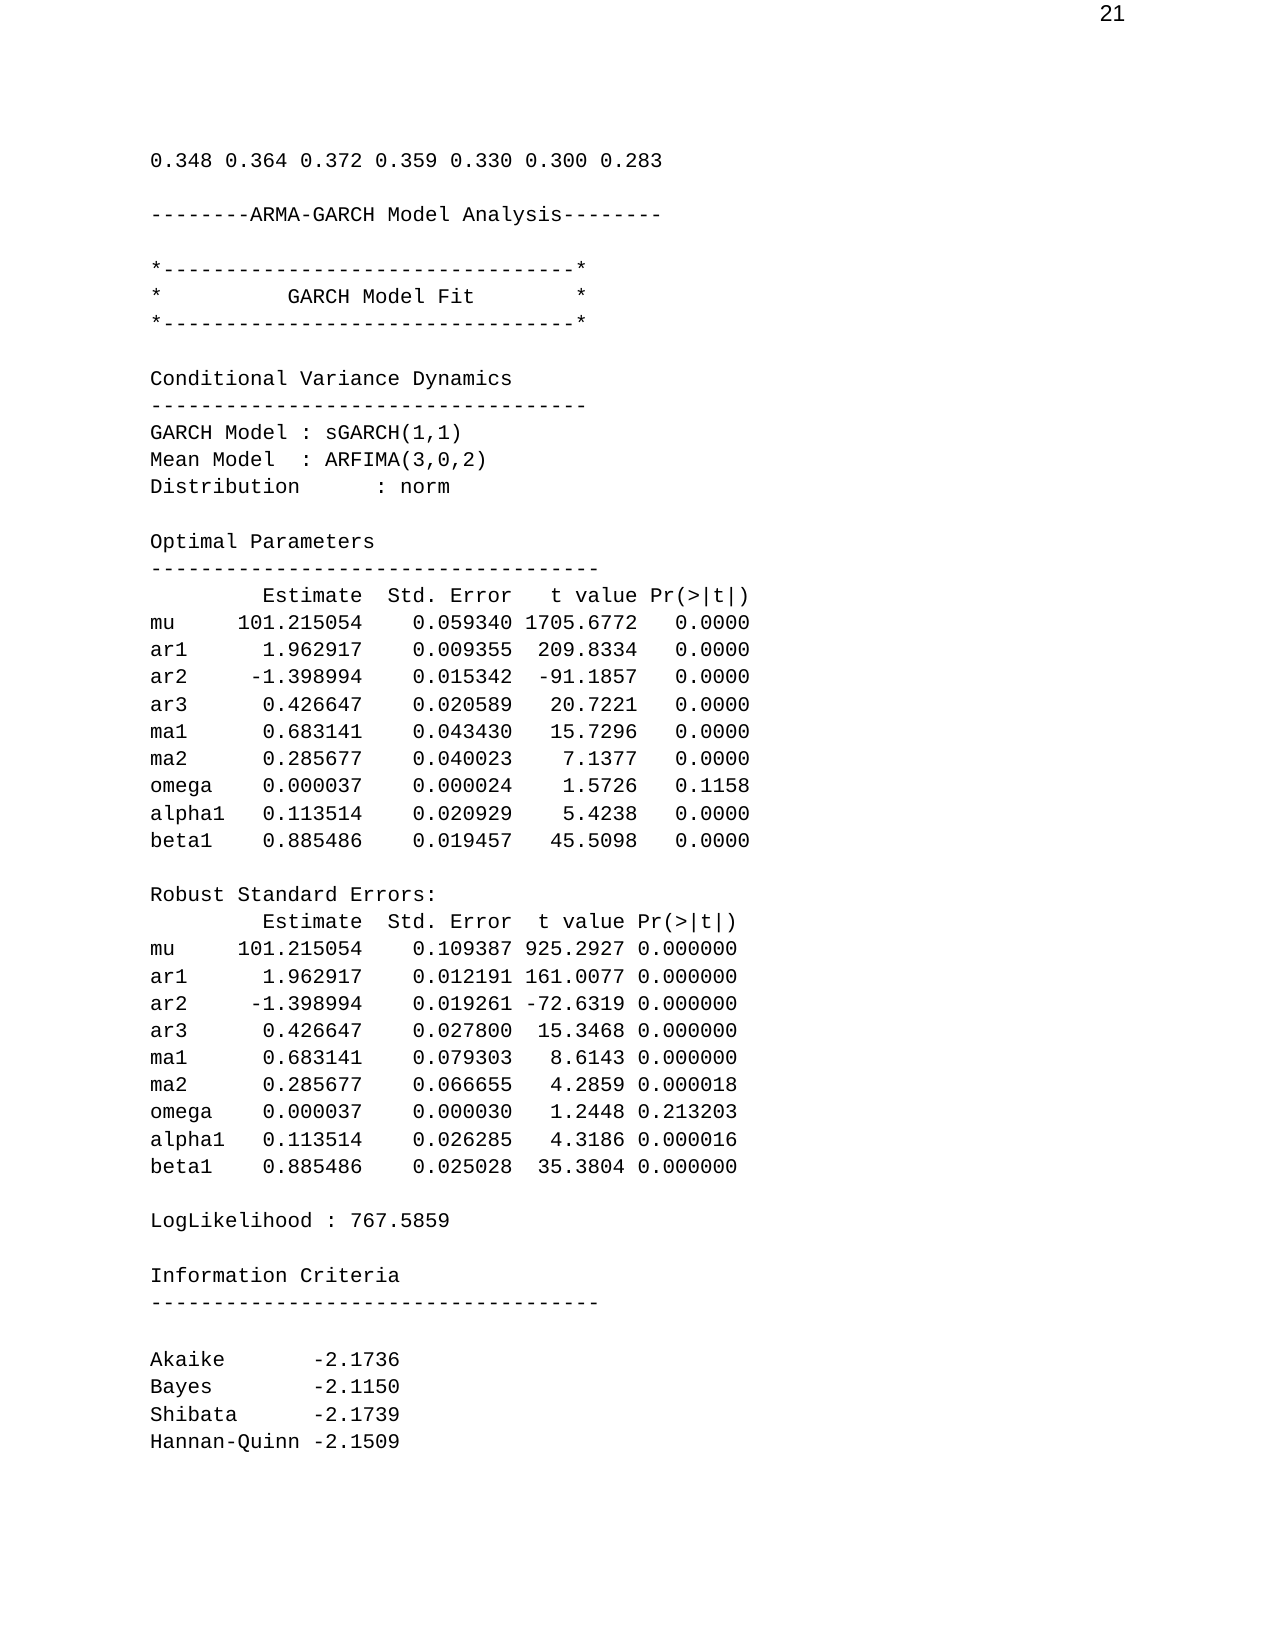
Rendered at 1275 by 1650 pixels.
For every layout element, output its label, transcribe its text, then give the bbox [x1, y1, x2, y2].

text Akaike -2.1736 [150, 1349, 1125, 1373]
text LogLikelihood : 767.5859 [150, 1210, 1125, 1234]
text Robust Standard Errors: [150, 884, 1125, 908]
text ar1 1.962917 0.009355 209.8334 0.0000 [150, 639, 1125, 663]
text ma1 0.683141 0.079303 8.6143 0.000000 [150, 1047, 1125, 1071]
text ar1 1.962917 0.012191 161.0077 0.000000 [150, 966, 1125, 989]
text Shibata -2.1739 [150, 1404, 1125, 1427]
text mu 101.215054 0.059340 1705.6772 0.0000 [150, 612, 1125, 636]
text Optimal Parameters [150, 531, 1125, 554]
text Bayes -2.1150 [150, 1376, 1125, 1400]
text ------------------------------------ [150, 558, 1125, 581]
text ar2 -1.398994 0.019261 -72.6319 0.000000 [150, 993, 1125, 1016]
text mu 101.215054 0.109387 925.2927 0.000000 [150, 938, 1125, 962]
text alpha1 0.113514 0.026285 4.3186 0.000016 [150, 1129, 1125, 1152]
text *---------------------------------* [150, 313, 1125, 337]
text Conditional Variance Dynamics [150, 367, 1125, 391]
text beta1 0.885486 0.019457 45.5098 0.0000 [150, 830, 1125, 853]
text * GARCH Model Fit * [150, 286, 1125, 309]
text *---------------------------------* [150, 259, 1125, 282]
text beta1 0.885486 0.025028 35.3804 0.000000 [150, 1156, 1125, 1179]
text ar3 0.426647 0.020589 20.7221 0.0000 [150, 694, 1125, 717]
text omega 0.000037 0.000030 1.2448 0.213203 [150, 1102, 1125, 1125]
text ma2 0.285677 0.066655 4.2859 0.000018 [150, 1074, 1125, 1098]
text 0.348 0.364 0.372 0.359 0.330 0.300 0.283 [150, 150, 1125, 174]
text alpha1 0.113514 0.020929 5.4238 0.0000 [150, 802, 1125, 826]
text ma1 0.683141 0.043430 15.7296 0.0000 [150, 721, 1125, 744]
text --------ARMA-GARCH Model Analysis-------- [150, 204, 1125, 228]
text Hannan-Quinn -2.1509 [150, 1431, 1125, 1454]
text Information Criteria [150, 1265, 1125, 1288]
text ar2 -1.398994 0.015342 -91.1857 0.0000 [150, 667, 1125, 690]
text Mean Model : ARFIMA(3,0,2) [150, 449, 1125, 473]
text ------------------------------------ [150, 1292, 1125, 1316]
text ----------------------------------- [150, 395, 1125, 418]
text ma2 0.285677 0.040023 7.1377 0.0000 [150, 748, 1125, 772]
text Estimate Std. Error t value Pr(>|t|) [150, 585, 1125, 609]
text Estimate Std. Error t value Pr(>|t|) [150, 911, 1125, 935]
text Distribution : norm [150, 476, 1125, 500]
text omega 0.000037 0.000024 1.5726 0.1158 [150, 775, 1125, 799]
text GARCH Model : sGARCH(1,1) [150, 422, 1125, 446]
text ar3 0.426647 0.027800 15.3468 0.000000 [150, 1020, 1125, 1044]
